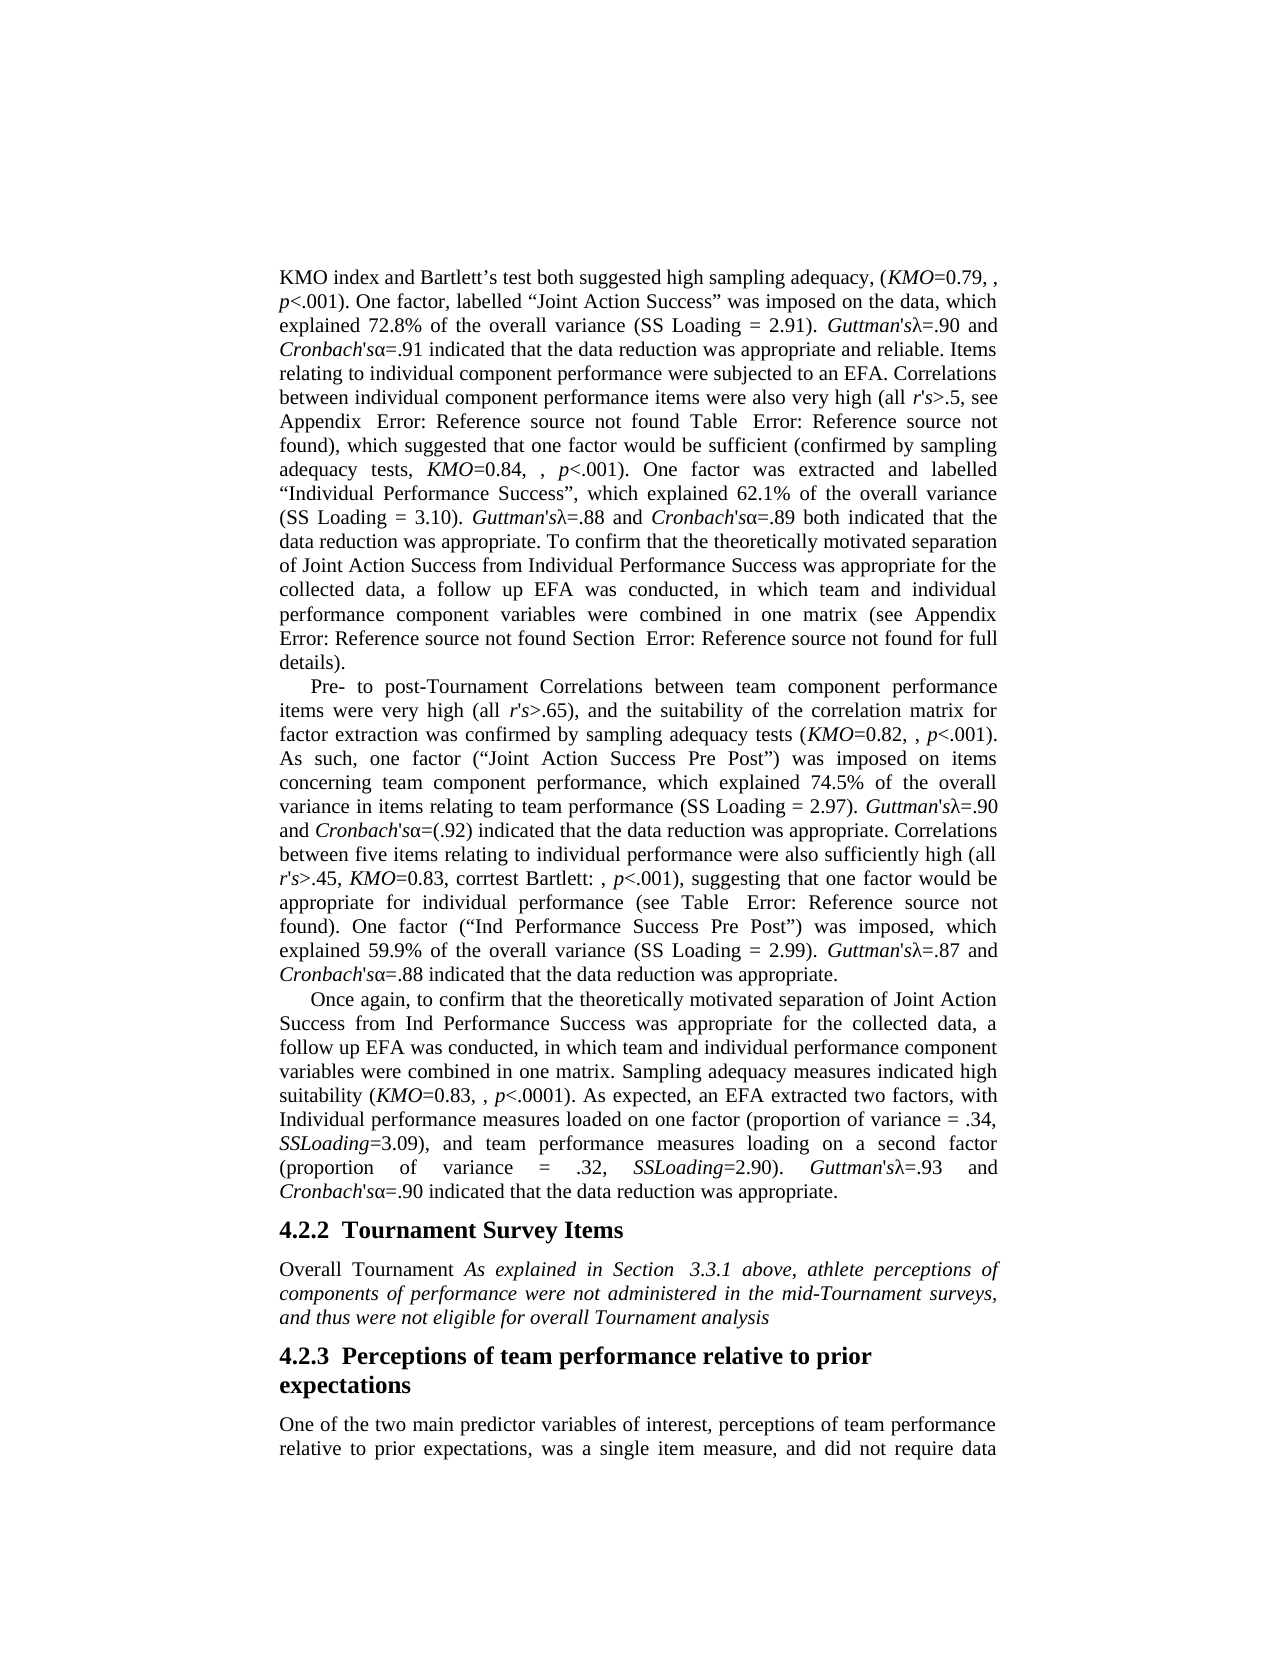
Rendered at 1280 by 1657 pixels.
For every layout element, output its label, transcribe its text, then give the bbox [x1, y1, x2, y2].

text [279, 264, 998, 674]
subtitle 4.2.2 Tournament Survey Items [279, 1216, 998, 1244]
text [279, 1411, 998, 1459]
subtitle 4.2.3 Perceptions of team performance relative to prior expectations [279, 1341, 998, 1399]
text Once again, to confirm that the theoretically motivated separation of Joint Action Success from Ind Performance Success was appropriate for the collected data, a follow up EFA was conducted, in which team and individual performance component variables were combined in one matrix. Sampling adequacy measures indicated high suitability (KMO=0.83, , p<.0001). As expected, an EFA extracted two factors, with Individual performance measures loaded on one factor (proportion of variance = .34, SSLoading=3.09), and team performance measures loading on a second factor (proportion of variance = .32, SSLoading=2.90). Guttman'sλ=.93 and Cronbach'sα=.90 indicated that the data reduction was appropriate. [279, 986, 998, 1203]
text Overall Tournament As explained in Section ? above, athlete perceptions of components of performance were not administered in the mid-Tournament surveys, and thus were not eligible for overall Tournament analysis [279, 1257, 998, 1329]
